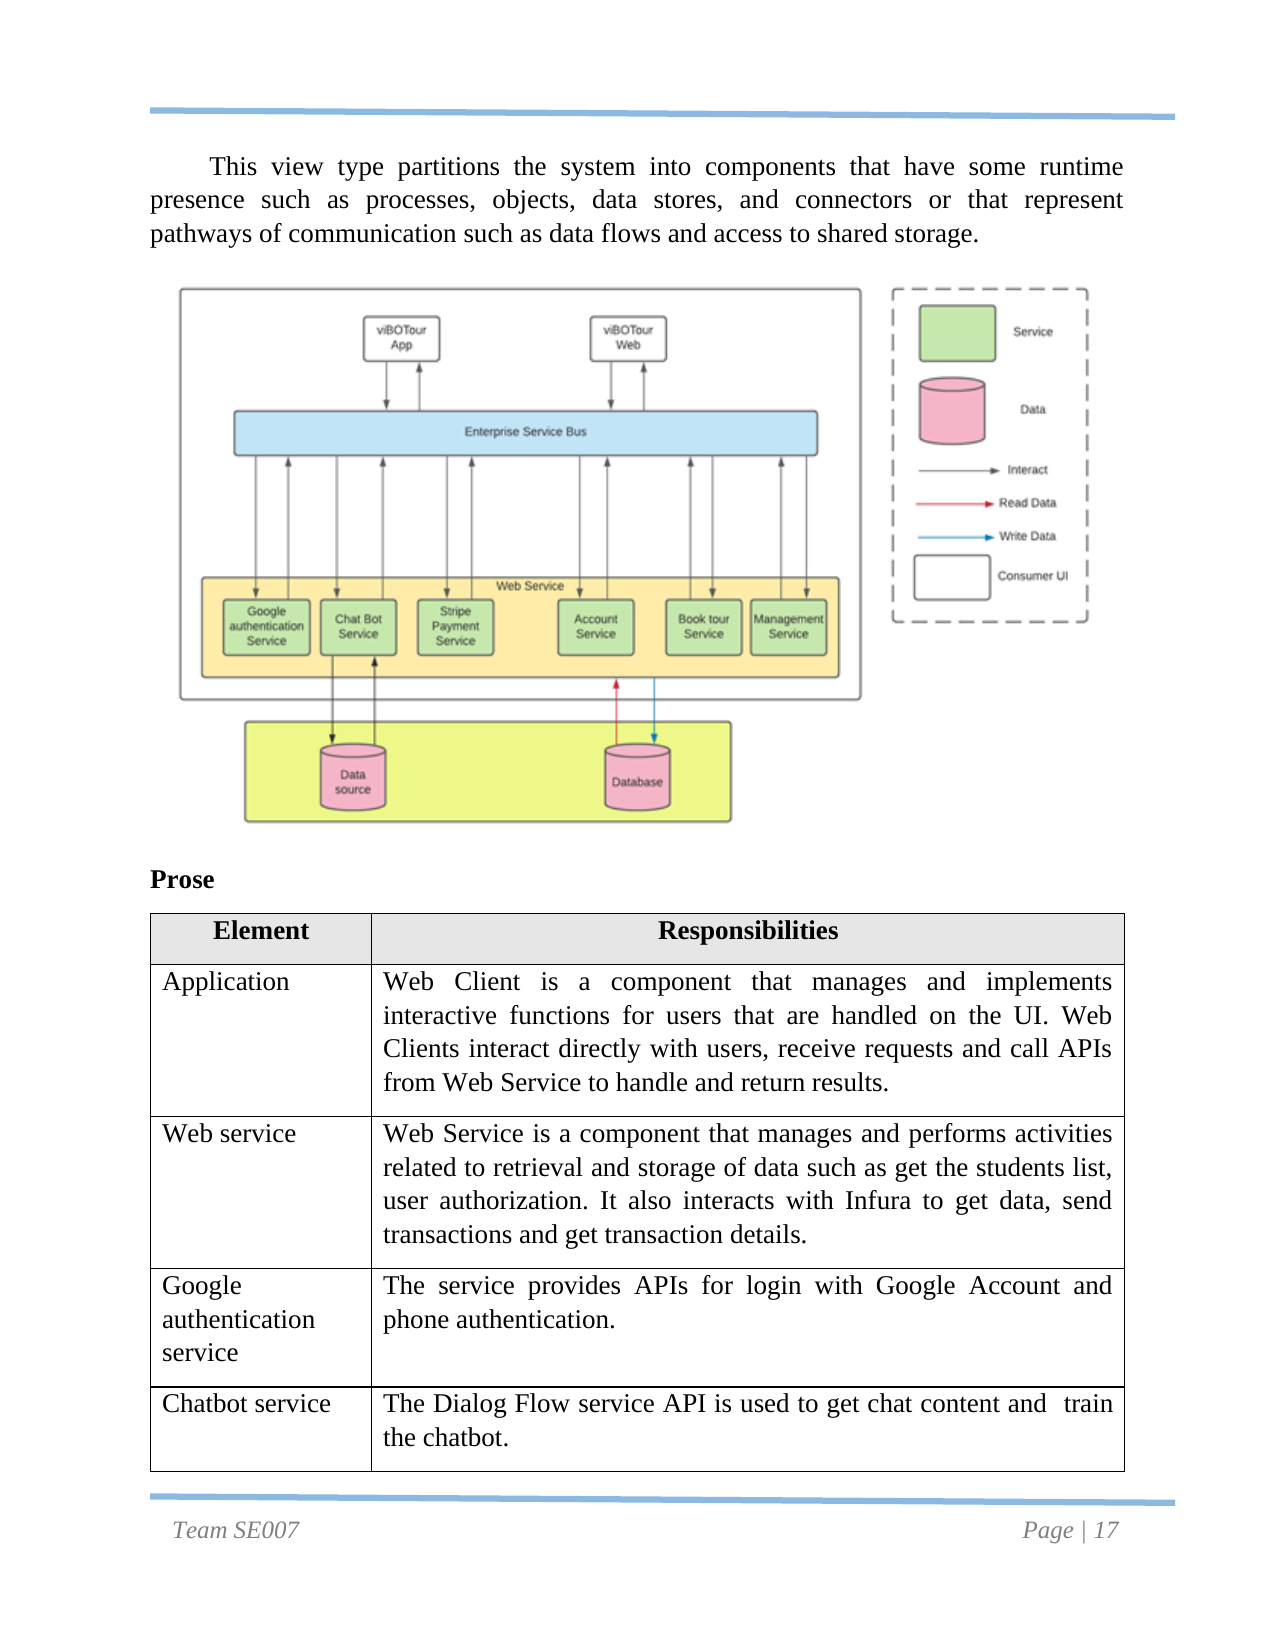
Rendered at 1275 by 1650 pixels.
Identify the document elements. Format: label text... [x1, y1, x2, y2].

table_cell Chatbot service [151, 1388, 371, 1471]
table_header Element [151, 914, 371, 964]
table_cell Web Service is a component that manages and performs activities related to retrieval and storage of data such as get the students list, user authorization. It also interacts with Infura to get data, send transactions and get transaction details. [372, 1117, 1124, 1268]
table_header Responsibilities [372, 914, 1124, 964]
table_cell Google authentication service [151, 1269, 371, 1386]
table_cell Application [151, 965, 371, 1116]
table_cell Web Client is a component that manages and implements interactive functions for users that are handled on the UI. Web Clients interact directly with users, receive requests and call APIs from Web Service to handle and return results. [372, 965, 1124, 1116]
table_cell The service provides APIs for login with Google Account and phone authentication. [372, 1269, 1124, 1386]
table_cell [372, 1388, 1124, 1471]
text Prose [150, 863, 1125, 894]
table_cell Web service [151, 1117, 371, 1268]
text This view type partitions the system into components that have some runtime presence such as processes, objects, data stores, and connectors or that represent pathways of communication such as data flows and access to shared storage. [150, 150, 1125, 248]
picture [159, 267, 1109, 844]
